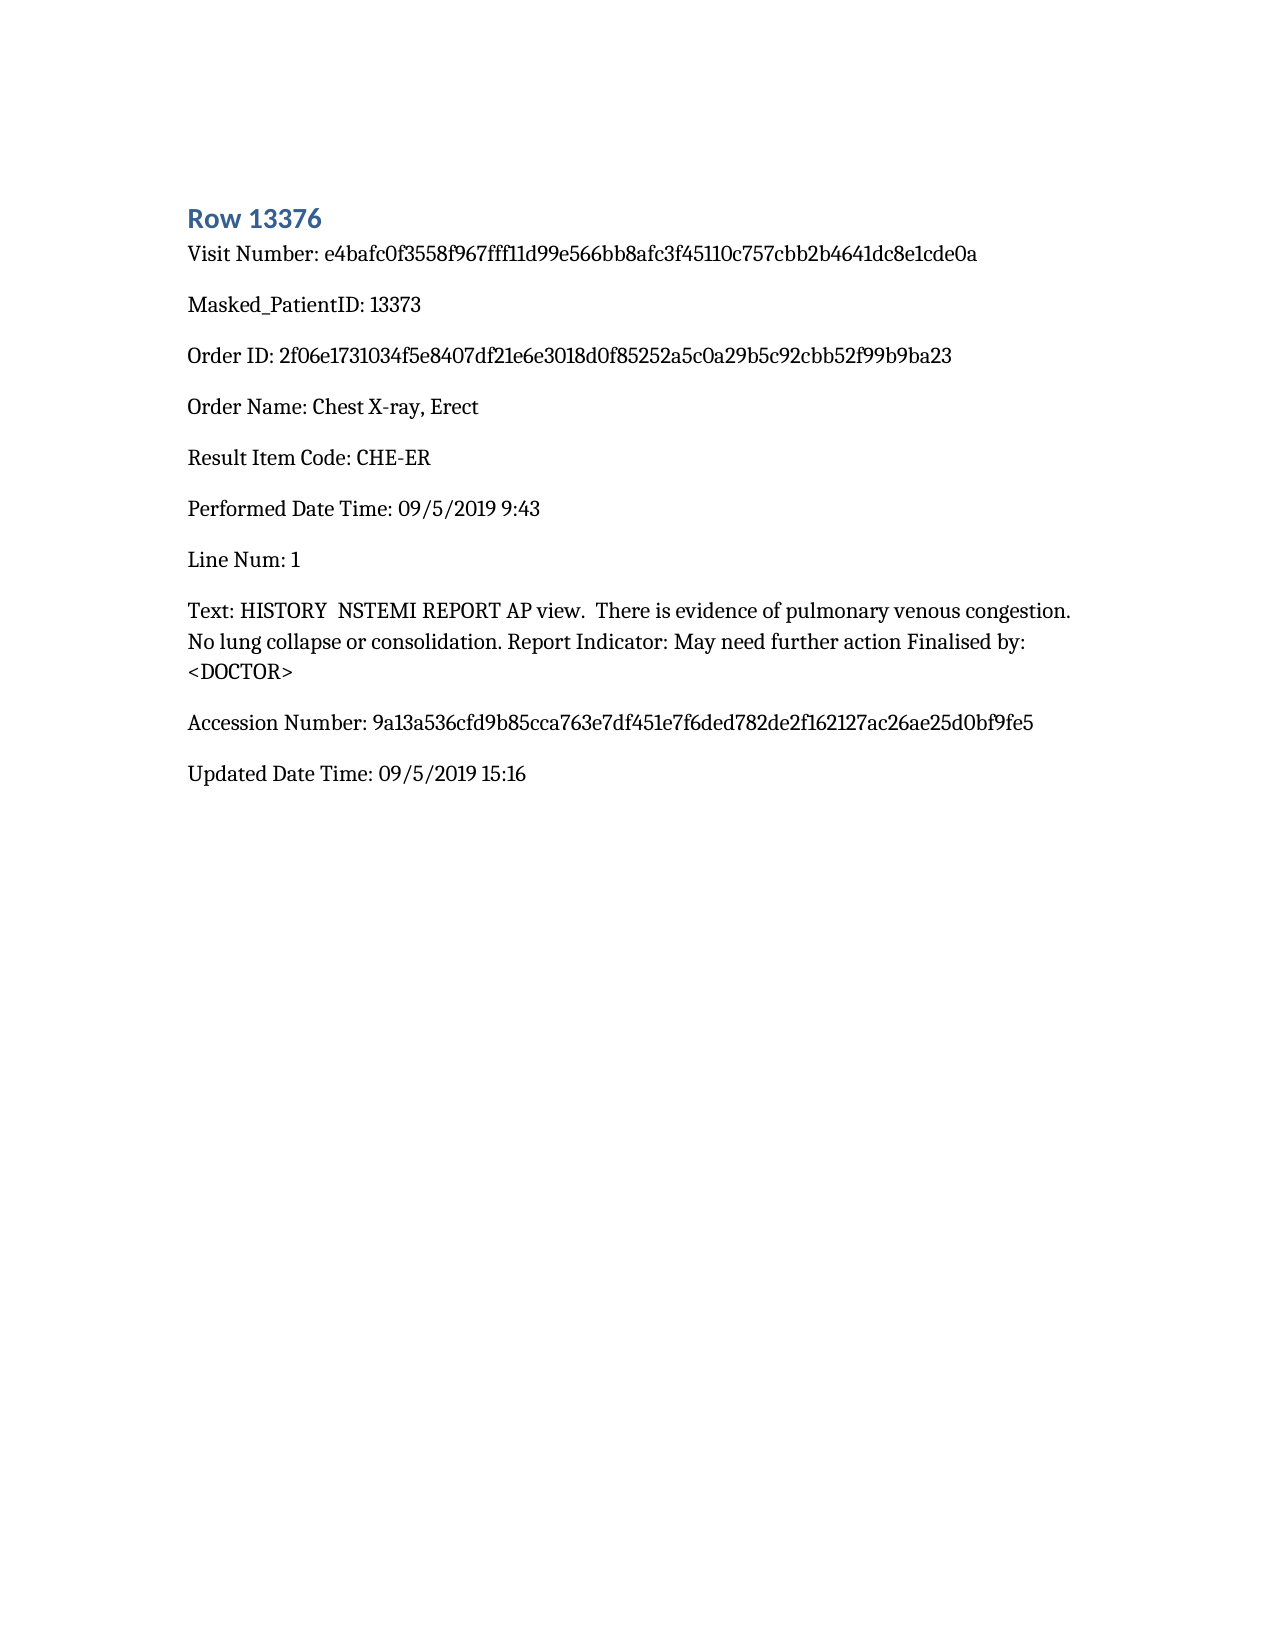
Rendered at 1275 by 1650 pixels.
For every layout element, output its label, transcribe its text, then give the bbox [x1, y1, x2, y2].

text Visit Number: e4bafc0f3558f967fff11d99e566bb8afc3f45110c757cbb2b4641dc8e1cde0a [187, 241, 1087, 267]
text Accession Number: 9a13a536cfd9b85cca763e7df451e7f6ded782de2f162127ac26ae25d0bf9fe5 [187, 710, 1087, 736]
text Text: HISTORY NSTEMI REPORT AP view. There is evidence of pulmonary venous congestion. No lung collapse or consolidation. Report Indicator: May need further action Finalised by: <DOCTOR> [187, 598, 1087, 685]
subtitle Row 13376 [187, 200, 1087, 236]
text Order Name: Chest X-ray, Erect [187, 394, 1087, 420]
text Order ID: 2f06e1731034f5e8407df21e6e3018d0f85252a5c0a29b5c92cbb52f99b9ba23 [187, 343, 1087, 369]
text Result Item Code: CHE-ER [187, 445, 1087, 471]
text Line Num: 1 [187, 547, 1087, 573]
text Updated Date Time: 09/5/2019 15:16 [187, 761, 1087, 787]
text Performed Date Time: 09/5/2019 9:43 [187, 496, 1087, 522]
text Masked_PatientID: 13373 [187, 292, 1087, 318]
